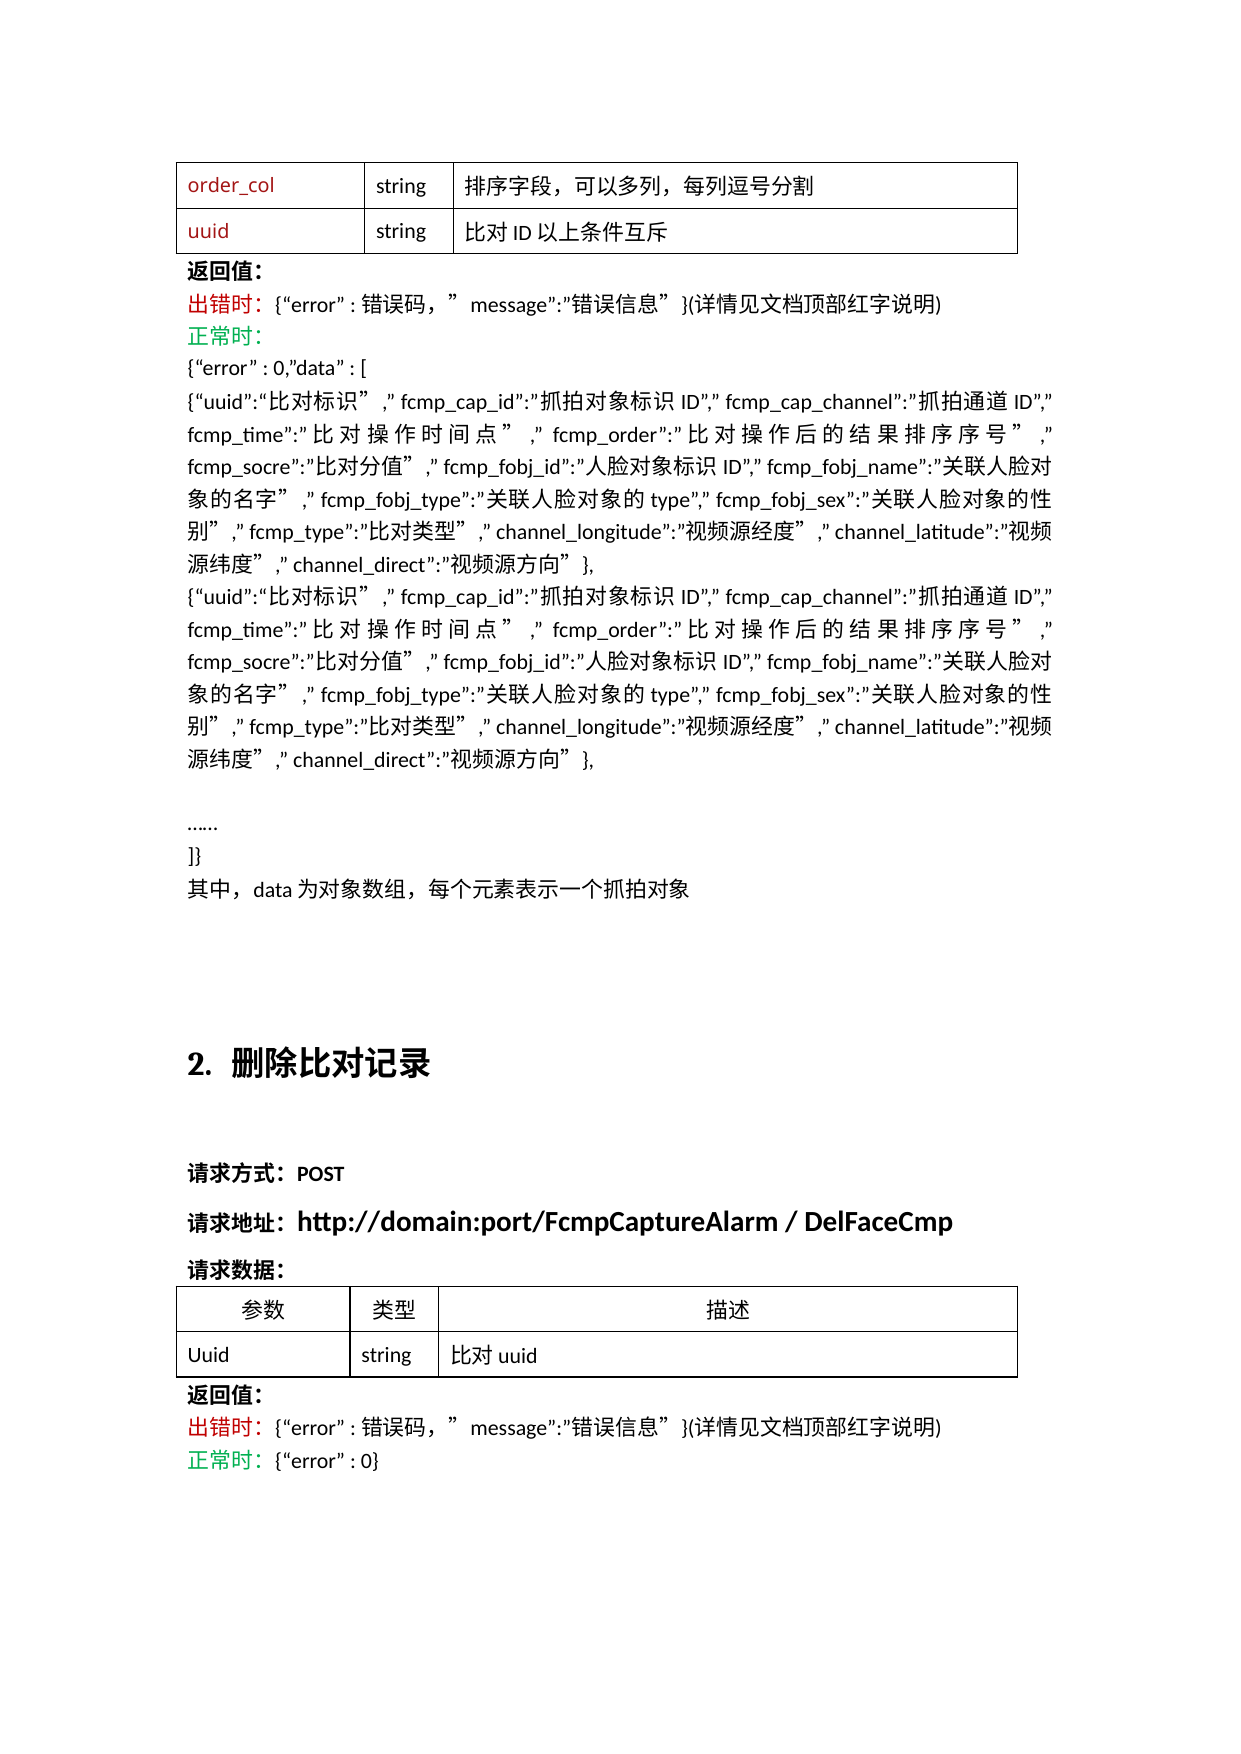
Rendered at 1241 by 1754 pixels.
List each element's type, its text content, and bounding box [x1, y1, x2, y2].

text 正常时： [187, 319, 1053, 351]
table_cell Uuid [177, 1332, 349, 1376]
table_header 参数 [177, 1287, 349, 1331]
table_cell string [365, 209, 453, 253]
text 正常时：{“error” : 0} [187, 1442, 1053, 1475]
text ]} [187, 839, 1053, 871]
table_header 类型 [351, 1287, 438, 1331]
text 请求方式：POST [187, 1156, 1053, 1188]
text 请求数据： [187, 1253, 1053, 1286]
table_cell string [365, 163, 453, 207]
text 其中，data为对象数组，每个元素表示一个抓拍对象 [187, 871, 1053, 904]
table_cell 比对uuid [439, 1332, 1017, 1376]
text 请求地址：http://domain:port/FcmpCaptureAlarm / DelFaceCmp [187, 1188, 1053, 1253]
table_cell 排序字段，可以多列，每列逗号分割 [454, 163, 1017, 207]
subtitle 删除比对记录 [187, 1028, 1053, 1093]
text 返回值： [187, 254, 1053, 286]
table_cell 比对ID 以上条件互斥 [454, 209, 1017, 253]
text 出错时：{“error” : 错误码，”message”:”错误信息”}(详情见文档顶部红字说明) [187, 1410, 1053, 1442]
table_cell uuid [177, 209, 364, 253]
text {“uuid”:“比对标识”,” fcmp_cap_id”:”抓拍对象标识ID”,” fcmp_cap_channel”:”抓拍通道ID”,” fcmp_time”:”比对操作时间点”,” fcmp_order”:”比对操作后的结果排序序号”,” fcmp_socre”:”比对分值”,” fcmp_fobj_id”:”人脸对象标识 ID”,” fcmp_fobj_name”:”关联人脸对象的名字”,” fcmp_fobj_type”:”关联人脸对象的type”,” fcmp_fobj_sex”:”关联人脸对象的性别”,” fcmp_type”:”比对类型”,” channel_longitude”:”视频源经度”,” channel_latitude”:”视频源纬度”,” channel_direct”:”视频源方向”}, [187, 579, 1053, 774]
text …… [187, 806, 1053, 839]
text 返回值： [187, 1377, 1053, 1410]
text 出错时：{“error” : 错误码，”message”:”错误信息”}(详情见文档顶部红字说明) [187, 286, 1053, 319]
table_header 描述 [439, 1287, 1017, 1331]
text {“error” : 0,”data” : [ [187, 351, 1053, 384]
table_cell string [351, 1332, 438, 1376]
table_cell order_col [177, 163, 364, 207]
text {“uuid”:“比对标识”,” fcmp_cap_id”:”抓拍对象标识ID”,” fcmp_cap_channel”:”抓拍通道ID”,” fcmp_time”:”比对操作时间点”,” fcmp_order”:”比对操作后的结果排序序号”,” fcmp_socre”:”比对分值”,” fcmp_fobj_id”:”人脸对象标识 ID”,” fcmp_fobj_name”:”关联人脸对象的名字”,” fcmp_fobj_type”:”关联人脸对象的type”,” fcmp_fobj_sex”:”关联人脸对象的性别”,” fcmp_type”:”比对类型”,” channel_longitude”:”视频源经度”,” channel_latitude”:”视频源纬度”,” channel_direct”:”视频源方向”}, [187, 384, 1053, 579]
